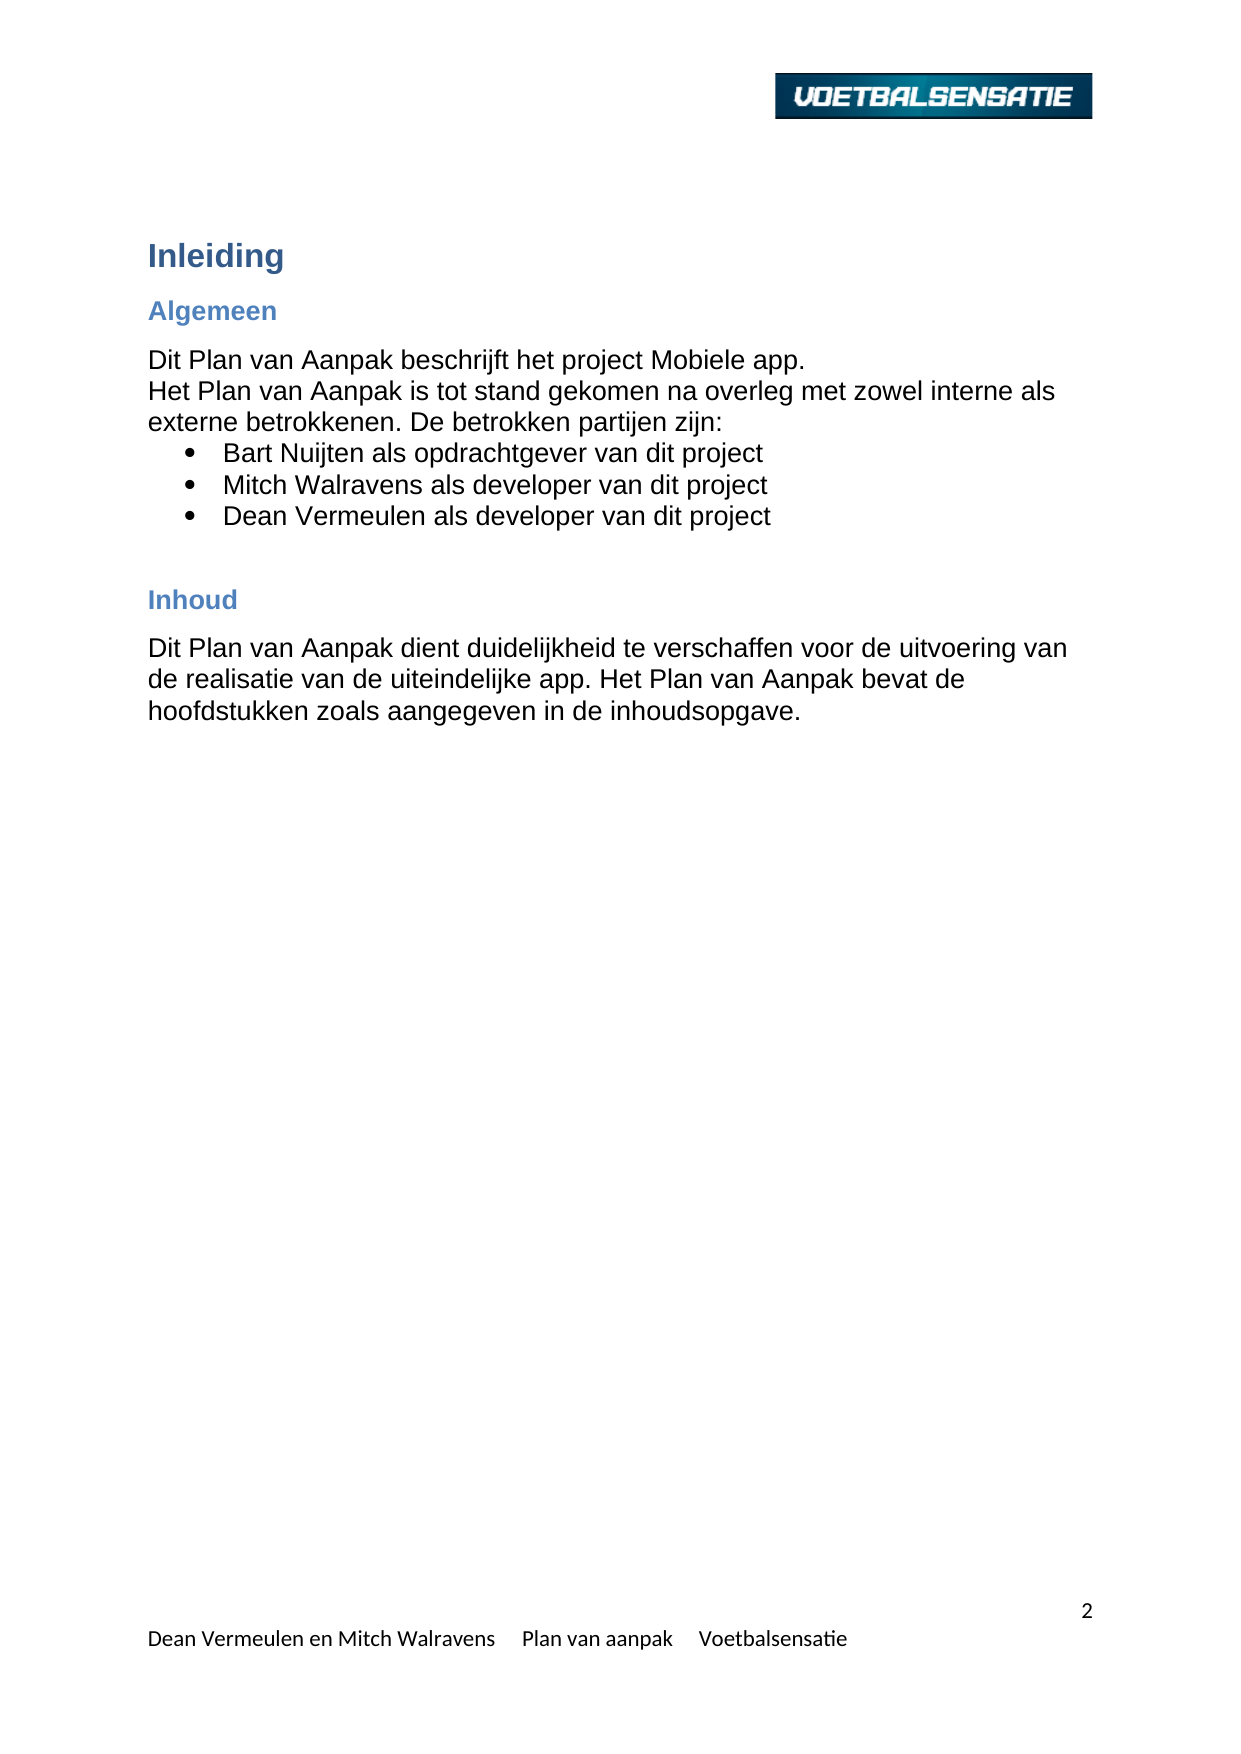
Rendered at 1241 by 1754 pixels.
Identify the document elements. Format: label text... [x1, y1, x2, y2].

list Dean Vermeulen als developer van dit project [185, 500, 1093, 532]
list Mitch Walravens als developer van dit project [185, 469, 1093, 500]
text Dit Plan van Aanpak beschrijft het project Mobiele app. [148, 344, 1093, 375]
subtitle Inleiding [148, 236, 1093, 274]
list Bart Nuijten als opdrachtgever van dit project [185, 437, 1093, 469]
picture [775, 73, 1093, 119]
text Dit Plan van Aanpak dient duidelijkheid te verschaffen voor de uitvoering van de realisatie van de uiteindelijke app. Het Plan van Aanpak bevat de hoofdstukken zoals aangegeven in de inhoudsopgave. [148, 632, 1093, 726]
text Het Plan van Aanpak is tot stand gekomen na overleg met zowel interne als externe betrokkenen. De betrokken partijen zijn: [148, 375, 1093, 437]
subtitle Algemeen [148, 295, 1093, 327]
subtitle Inhoud [59, 584, 1093, 615]
